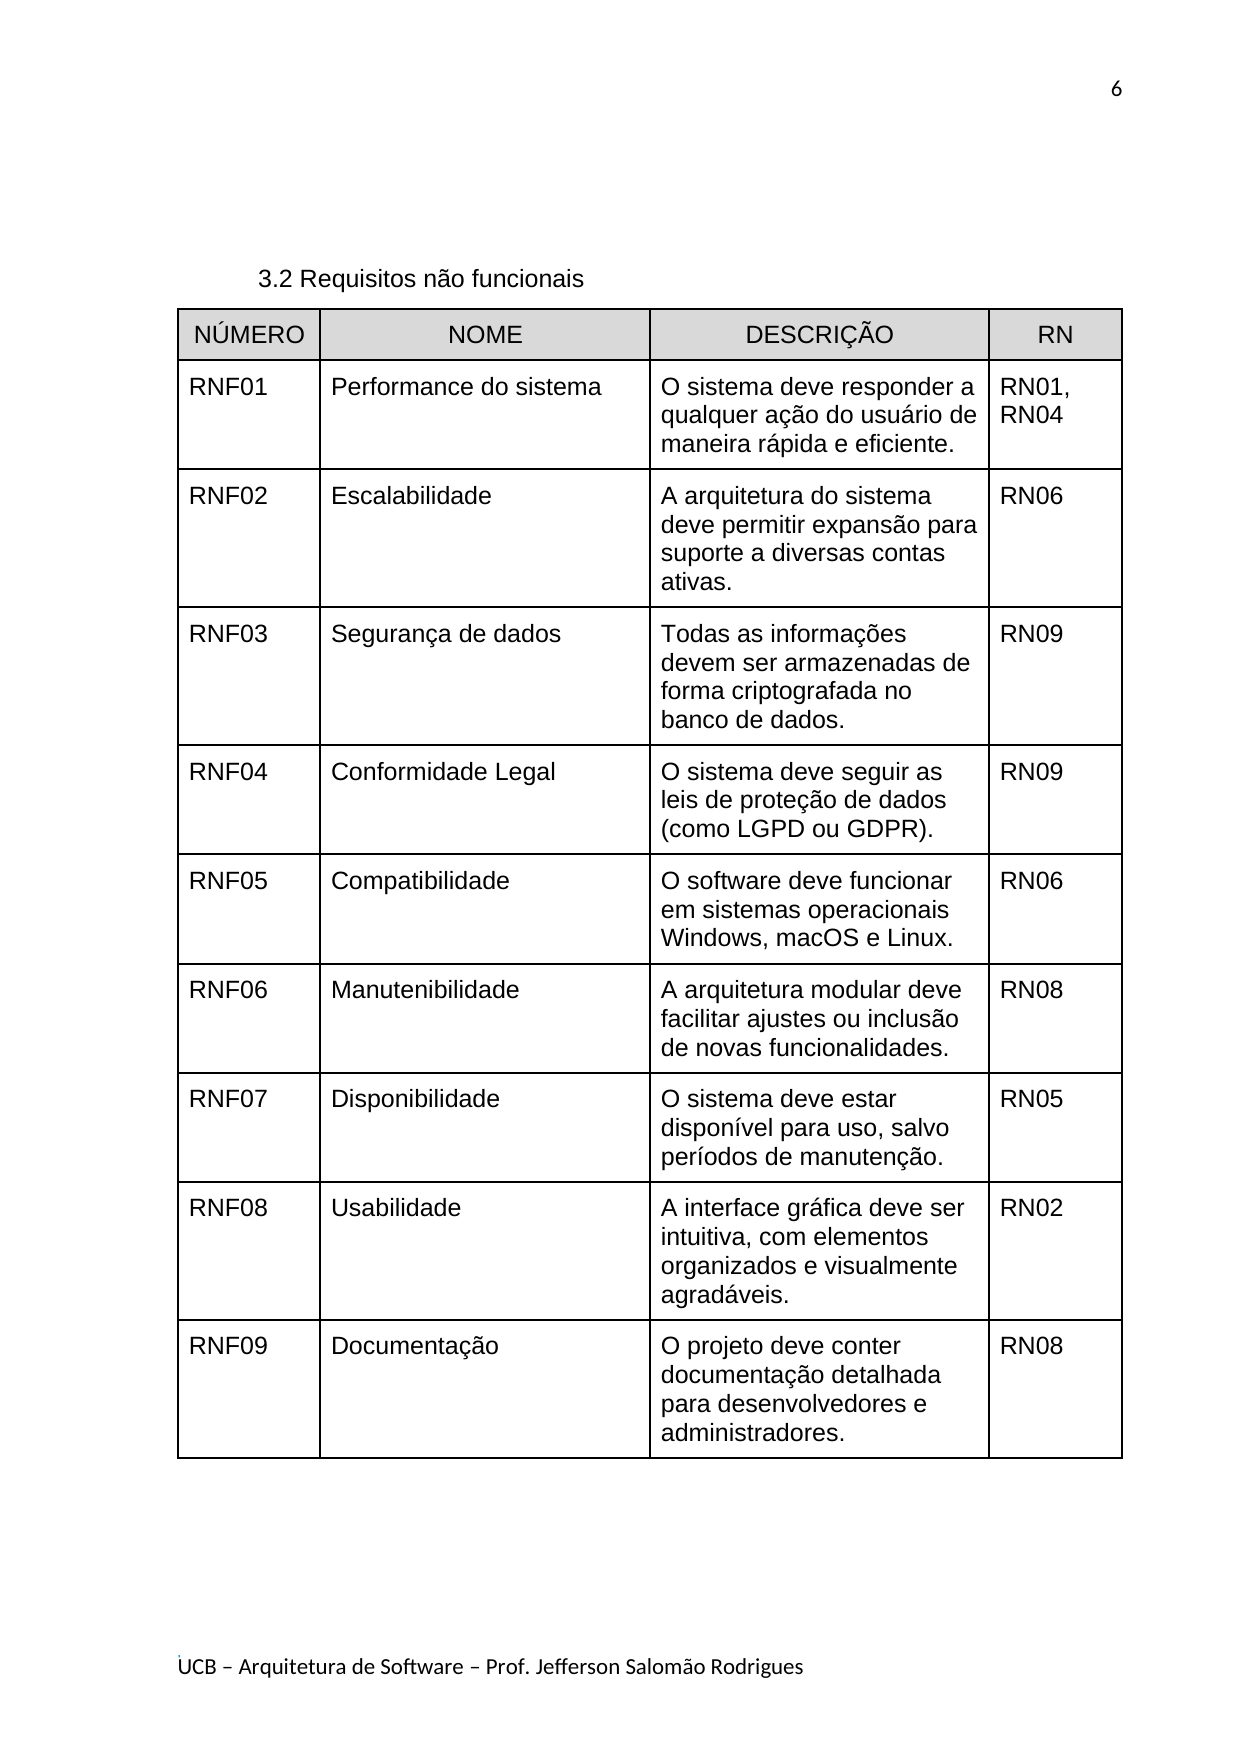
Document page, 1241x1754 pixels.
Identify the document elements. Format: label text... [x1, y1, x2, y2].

text 3.2 Requisitos não funcionais [251, 264, 1122, 293]
